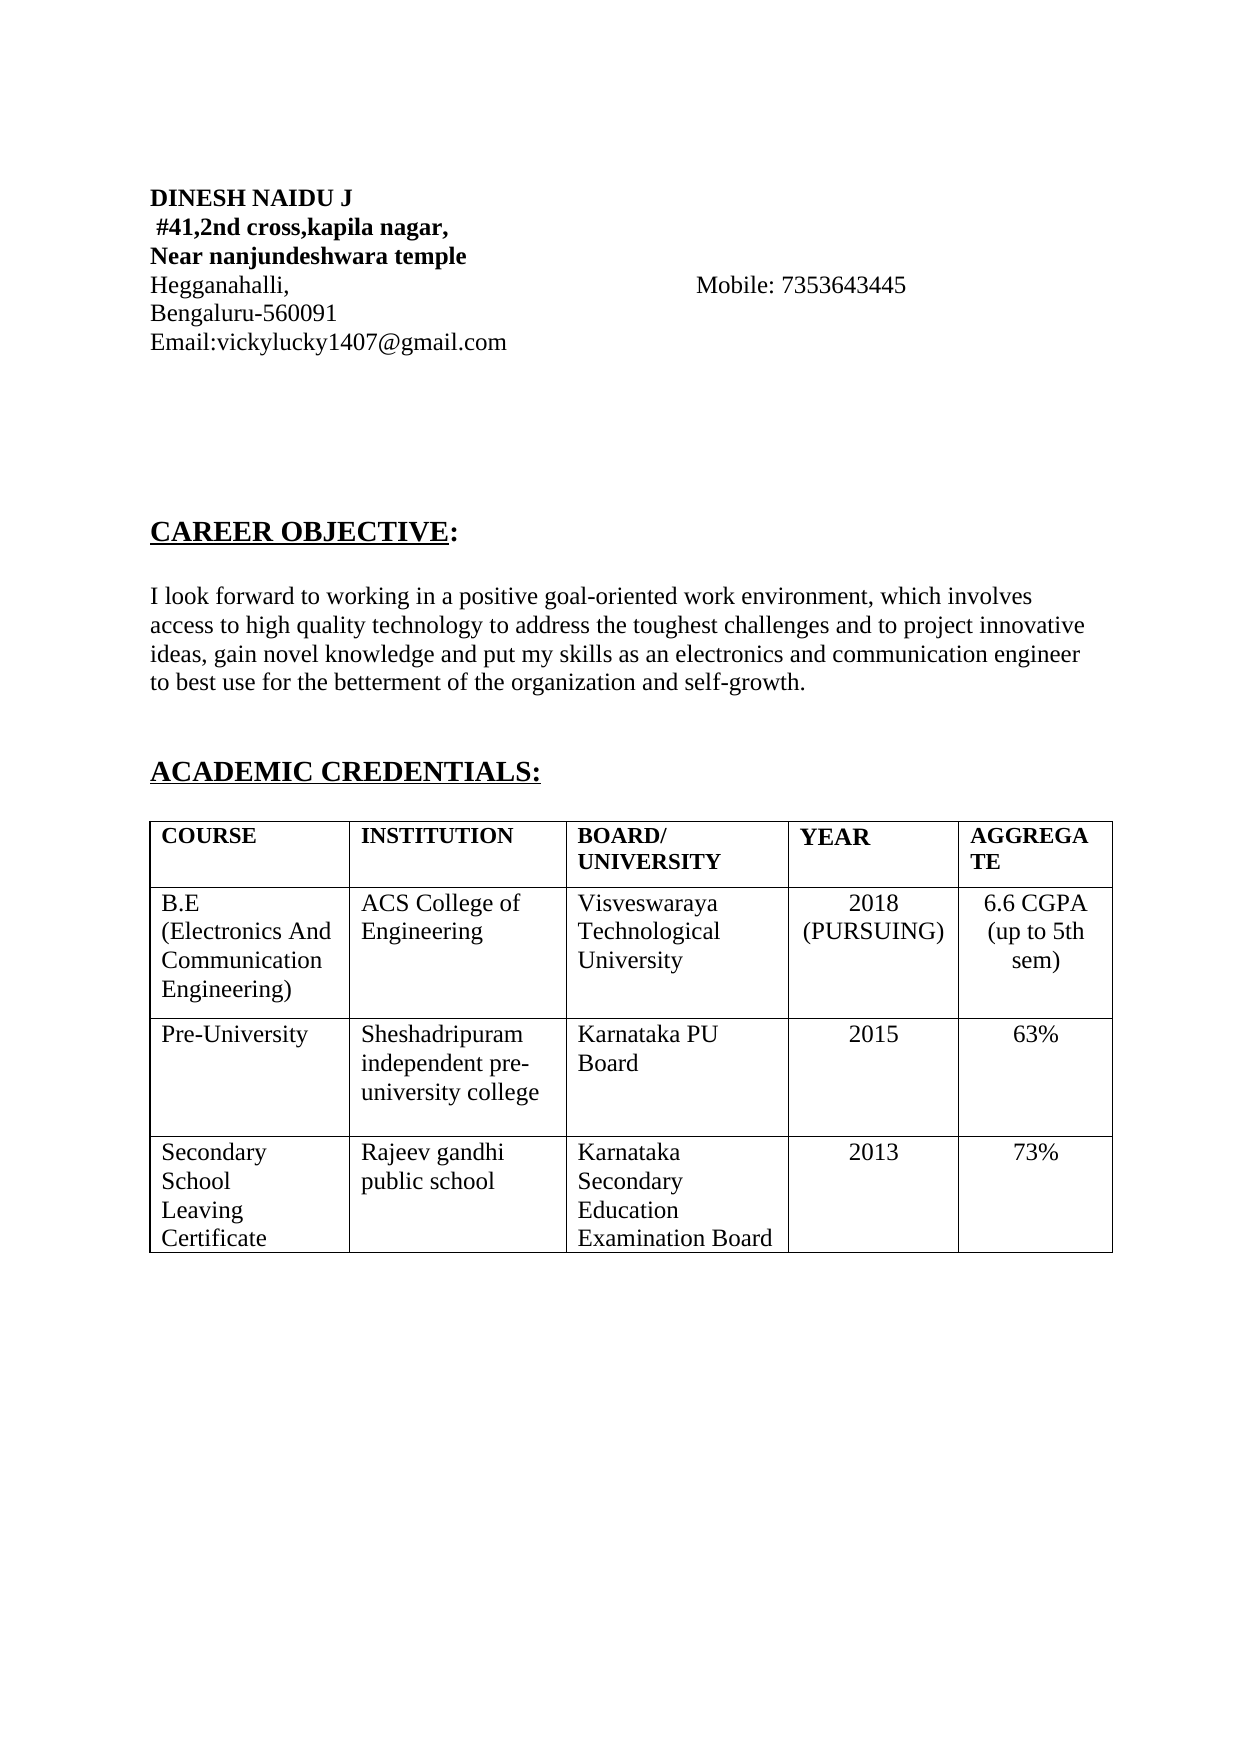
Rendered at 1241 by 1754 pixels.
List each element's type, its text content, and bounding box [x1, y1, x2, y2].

table_header COURSE [151, 822, 349, 887]
table_header AGGREGATE [959, 822, 1112, 887]
text Near nanjundeshwara temple [150, 241, 1090, 270]
table_header YEAR [789, 822, 958, 887]
text ACADEMIC CREDENTIALS: [150, 754, 1090, 787]
table_cell Visveswaraya Technological University [567, 888, 788, 1018]
table_cell 2018 (PURSUING) [789, 888, 958, 1018]
text DINESH NAIDU J [150, 183, 1090, 212]
table_cell Karnataka Secondary Education Examination Board [567, 1137, 788, 1252]
text CAREER OBJECTIVE: [150, 514, 1090, 548]
text Hegganahalli, Mobile: 7353643445 [150, 270, 1090, 298]
text #41,2nd cross,kapila nagar, [150, 212, 1090, 241]
table_cell Sheshadripuram independent pre-university college [350, 1019, 566, 1136]
table_cell 2013 [789, 1137, 958, 1252]
table_cell 2015 [789, 1019, 958, 1136]
table_header BOARD/ UNIVERSITY [567, 822, 788, 887]
table_cell Pre-University [151, 1019, 349, 1136]
text Bengaluru-560091 Email:vickylucky1407@gmail.com [150, 298, 1090, 356]
table_cell 6.6 CGPA (up to 5th sem) [959, 888, 1112, 1018]
table_header INSTITUTION [350, 822, 566, 887]
table_cell Rajeev gandhi public school [350, 1137, 566, 1252]
table_cell B.E (Electronics And Communication Engineering) [151, 888, 349, 1018]
table_cell 63% [959, 1019, 1112, 1136]
table_cell ACS College of Engineering [350, 888, 566, 1018]
table_cell 73% [959, 1137, 1112, 1252]
table_cell Secondary School Leaving Certificate [151, 1137, 349, 1252]
text I look forward to working in a positive goal-oriented work environment, which involves access to high quality technology to address the toughest challenges and to project innovative ideas, gain novel knowledge and put my skills as an electronics and communication engineer to best use for the betterment of the organization and self-growth. [150, 581, 1090, 696]
table_cell Karnataka PU Board [567, 1019, 788, 1136]
